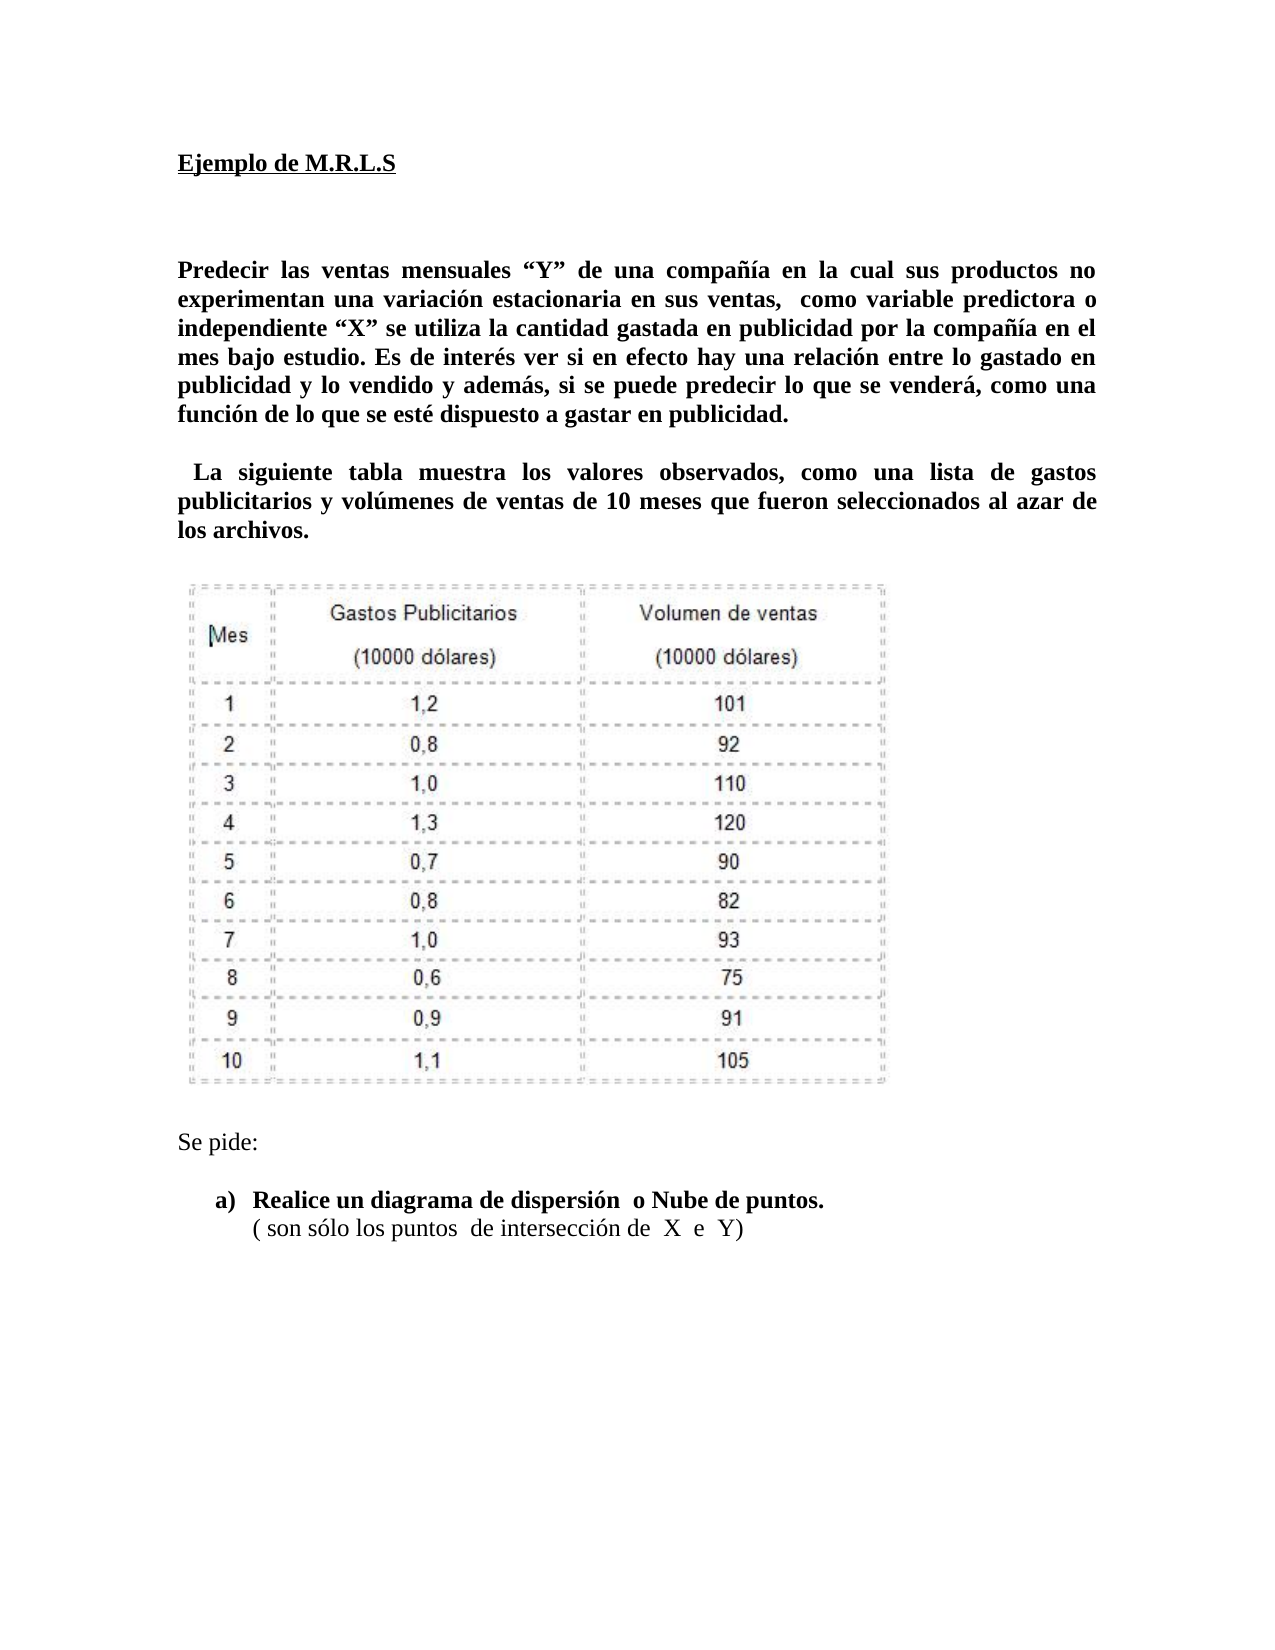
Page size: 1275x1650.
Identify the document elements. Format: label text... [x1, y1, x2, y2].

list ( son sólo los puntos de intersección de X e Y) [252, 1213, 1098, 1242]
text Ejemplo de M.R.L.S [177, 148, 1098, 176]
text La siguiente tabla muestra los valores observados, como una lista de gastos publicitarios y volúmenes de ventas de 10 meses que fueron seleccionados al azar de los archivos. [177, 457, 1098, 543]
list Realice un diagrama de dispersión o Nube de puntos. [215, 1185, 1098, 1213]
text Predecir las ventas mensuales “Y” de una compañía en la cual sus productos no experimentan una variación estacionaria en sus ventas, como variable predictora o independiente “X” se utiliza la cantidad gastada en publicidad por la compañía en el mes bajo estudio. Es de interés ver si en efecto hay una relación entre lo gastado en publicidad y lo vendido y además, si se puede predecir lo que se venderá, como una función de lo que se esté dispuesto a gastar en publicidad. [177, 256, 1098, 428]
picture [177, 572, 898, 1098]
text Se pide: [177, 1127, 1098, 1156]
